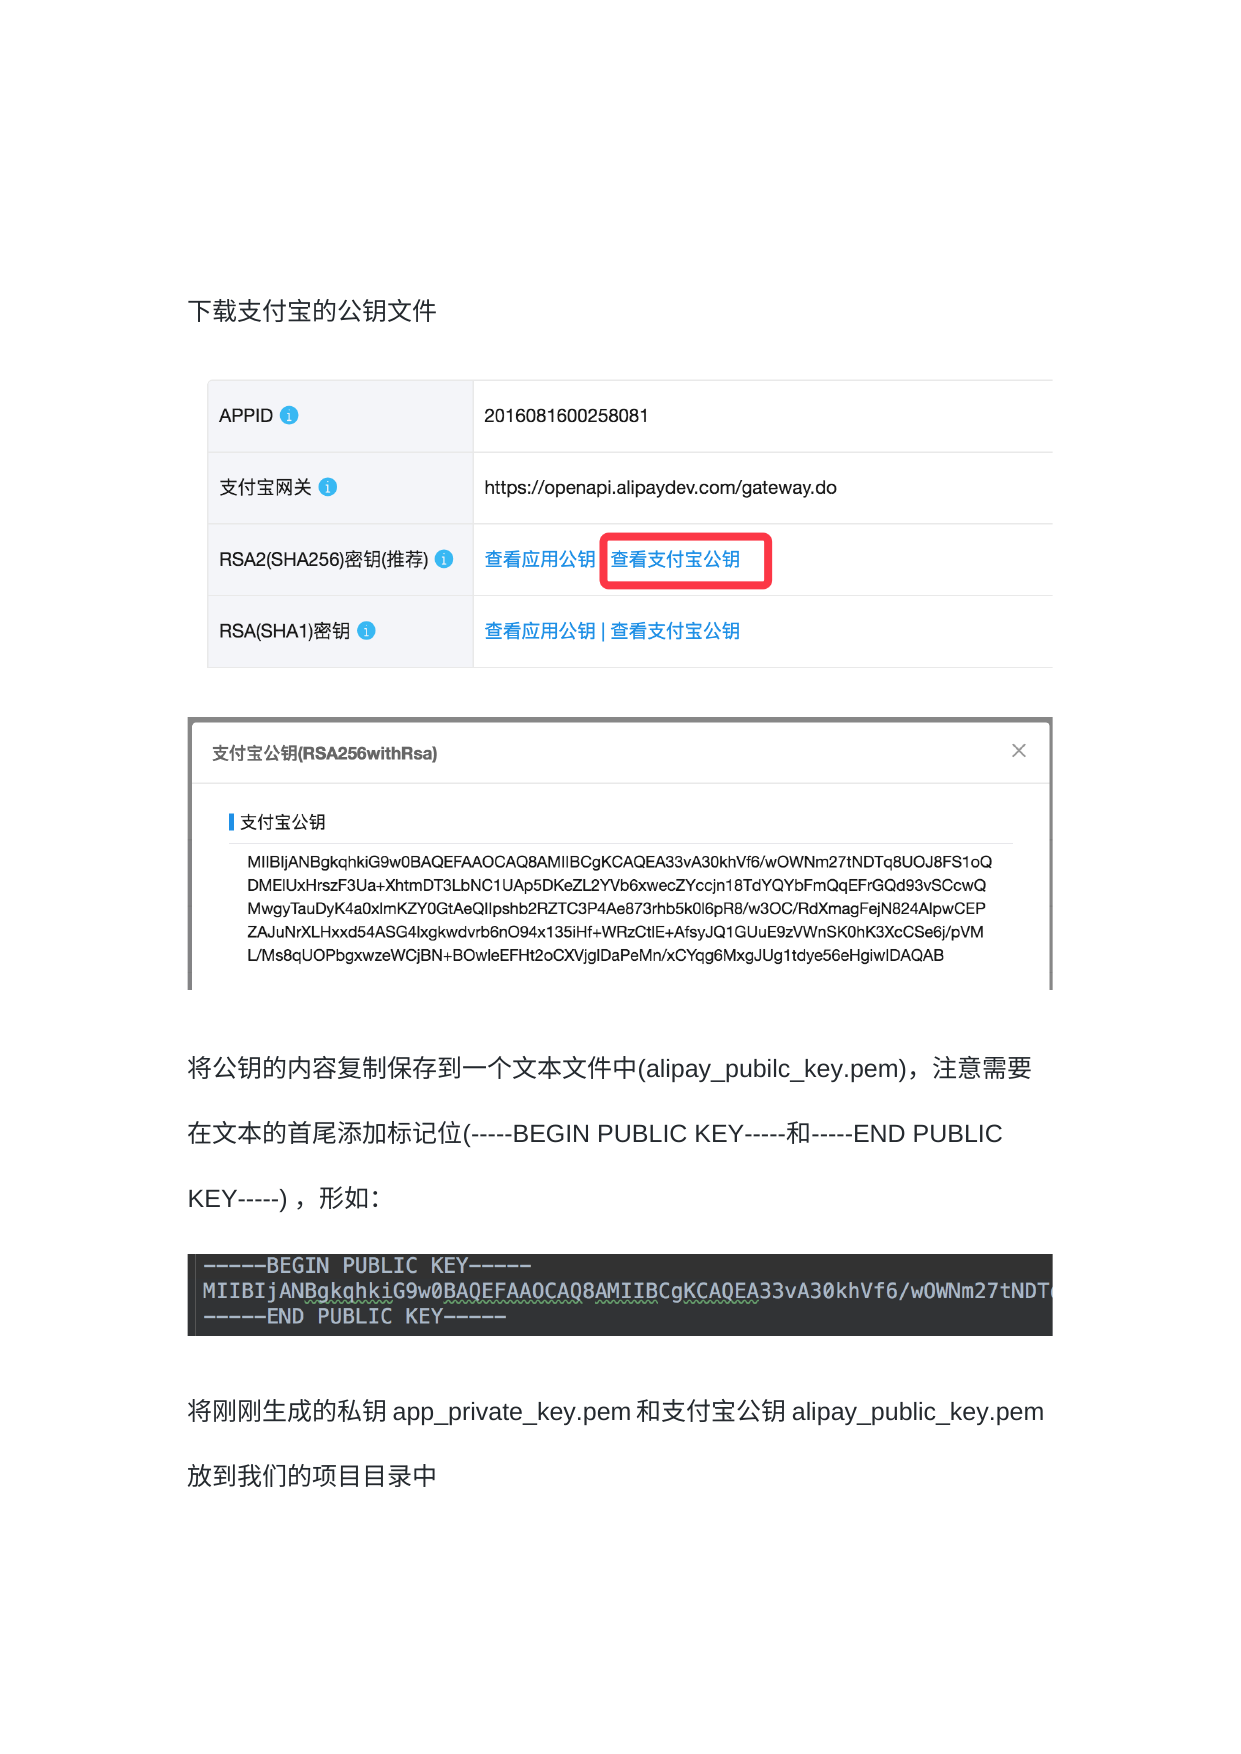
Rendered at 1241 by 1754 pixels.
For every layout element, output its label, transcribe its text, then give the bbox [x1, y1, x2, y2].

picture [187, 1254, 1053, 1336]
text 将刚刚生成的私钥app_private_key.pem和支付宝公钥alipay_public_key.pem放到我们的项目目录中 [187, 1377, 1053, 1507]
picture [187, 367, 1053, 685]
picture [187, 717, 1053, 990]
text 将公钥的内容复制保存到一个文本文件中(alipay_pubilc_key.pem)，注意需要在文本的首尾添加标记位(-----BEGIN PUBLIC KEY-----和-----END PUBLIC KEY-----) ，形如： [187, 1034, 1053, 1229]
text 下载支付宝的公钥文件 [187, 277, 1053, 342]
